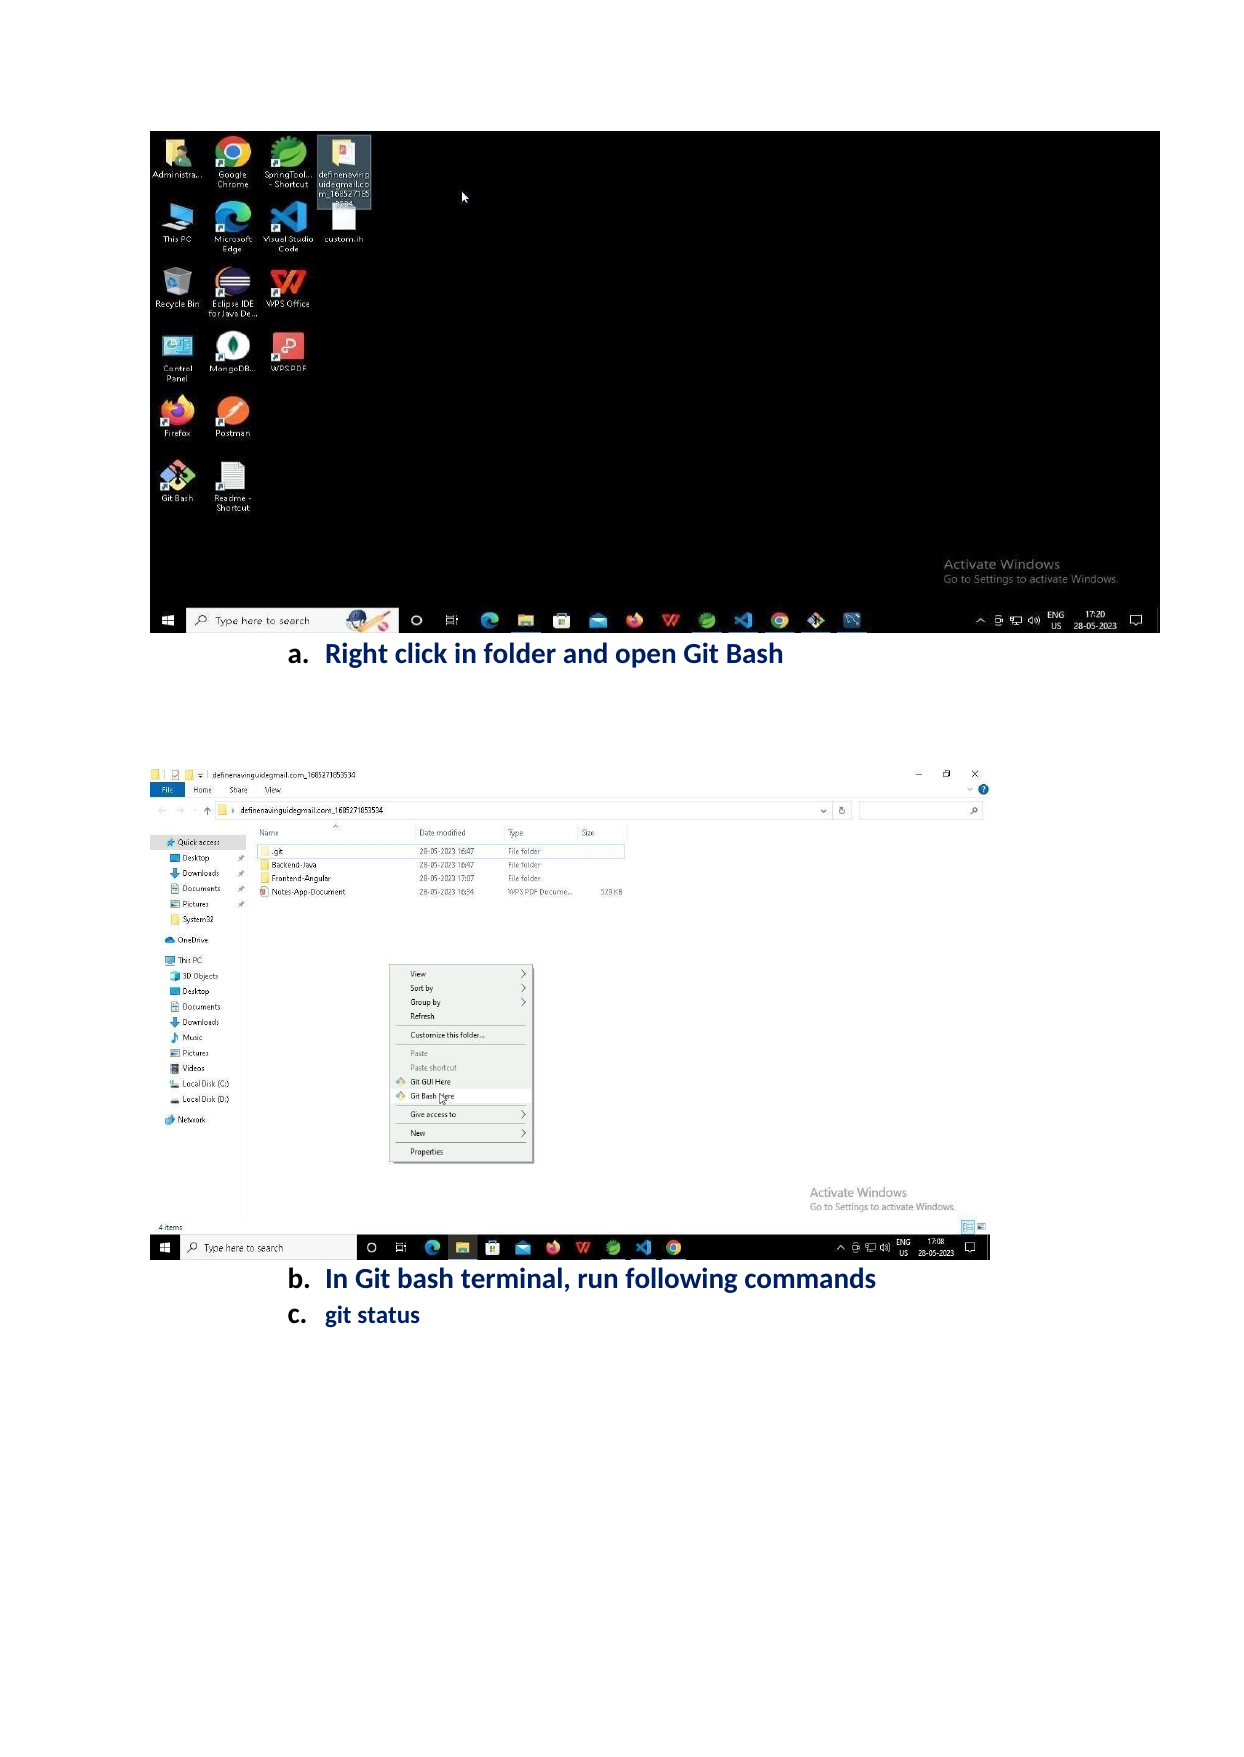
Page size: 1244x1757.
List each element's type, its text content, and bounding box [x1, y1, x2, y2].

picture [150, 769, 990, 1260]
list Right click in folder and open Git Bash [287, 635, 1237, 671]
picture [150, 131, 1160, 633]
subtitle git status [287, 1295, 1237, 1331]
